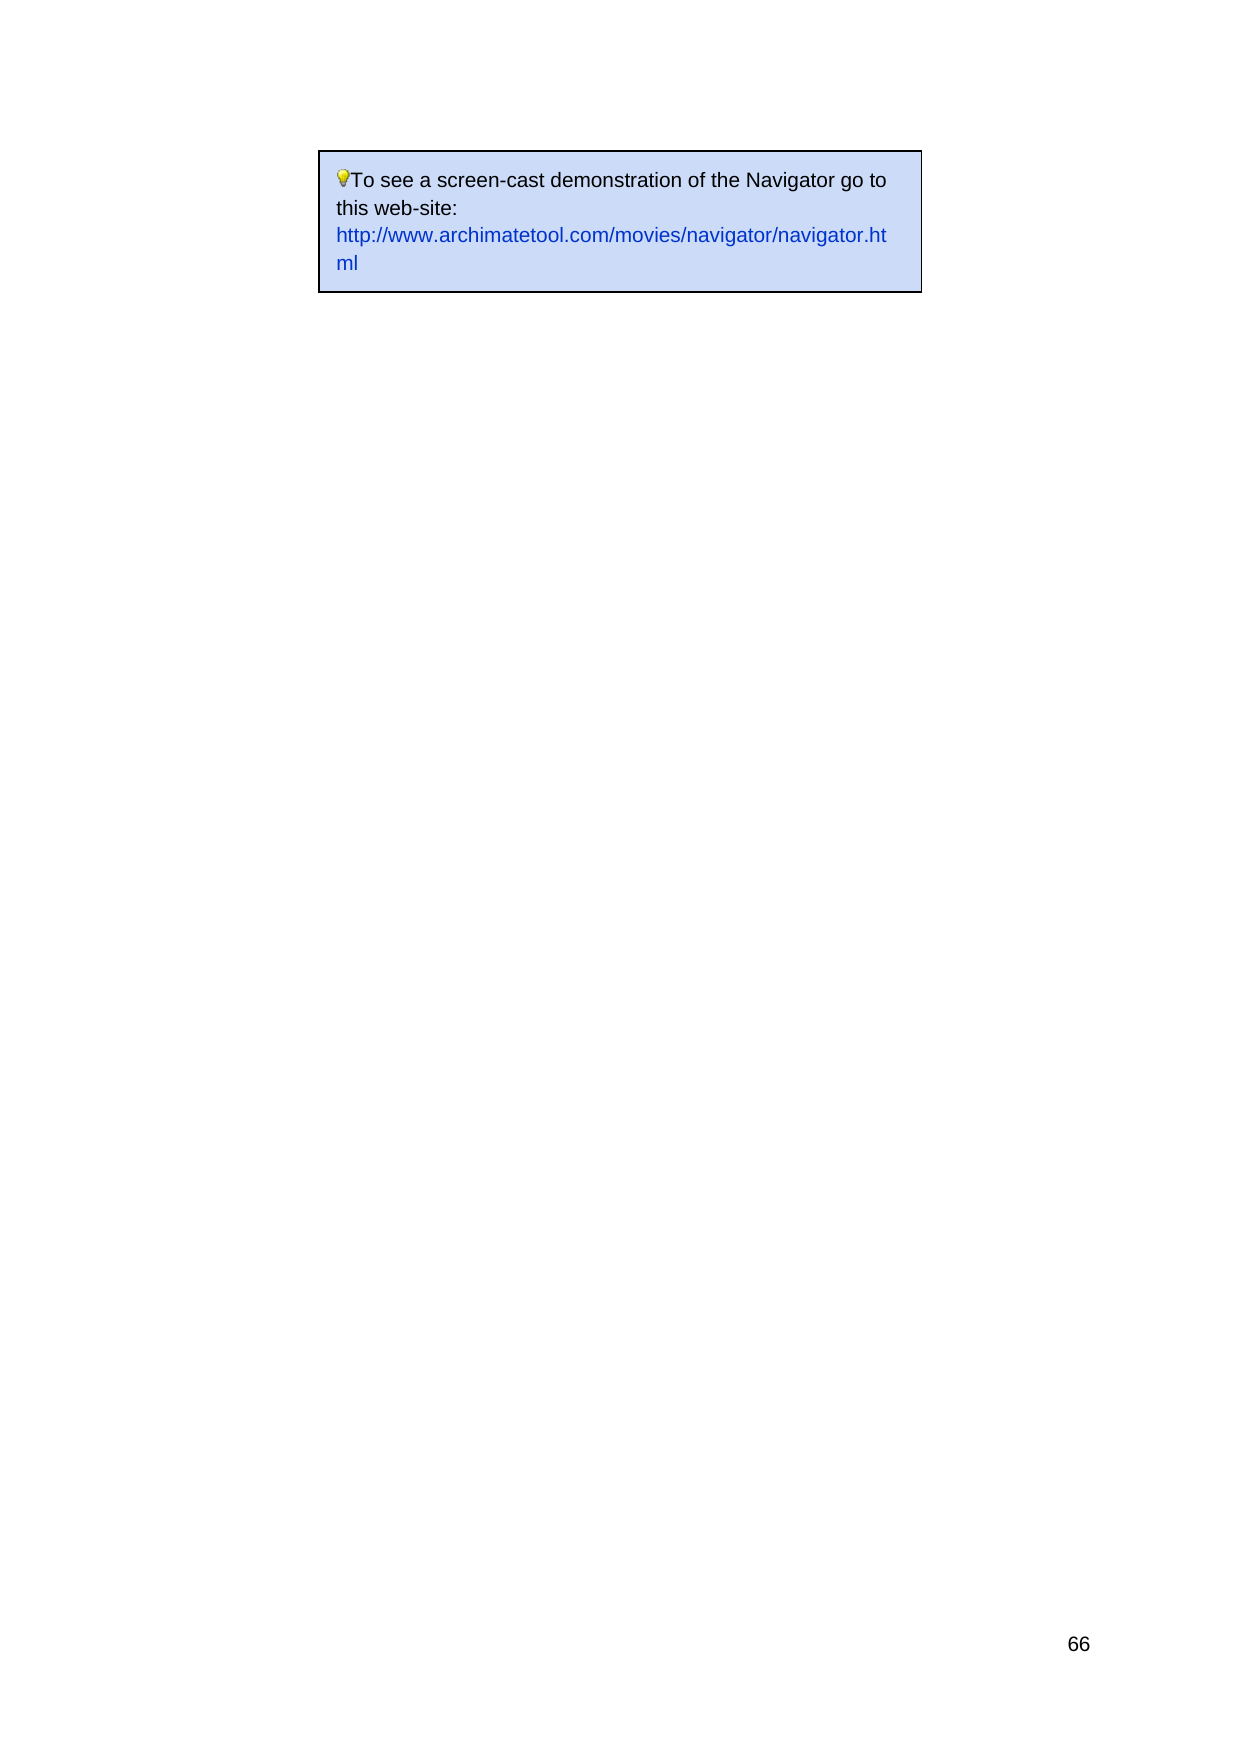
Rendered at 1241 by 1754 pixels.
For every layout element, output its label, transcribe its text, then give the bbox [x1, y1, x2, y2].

picture [336, 169, 350, 188]
text To see a screen-cast demonstration of the Navigator go to this web-site: http://www.archimatetool.com/movies/navigator/navigator.html [320, 152, 921, 291]
